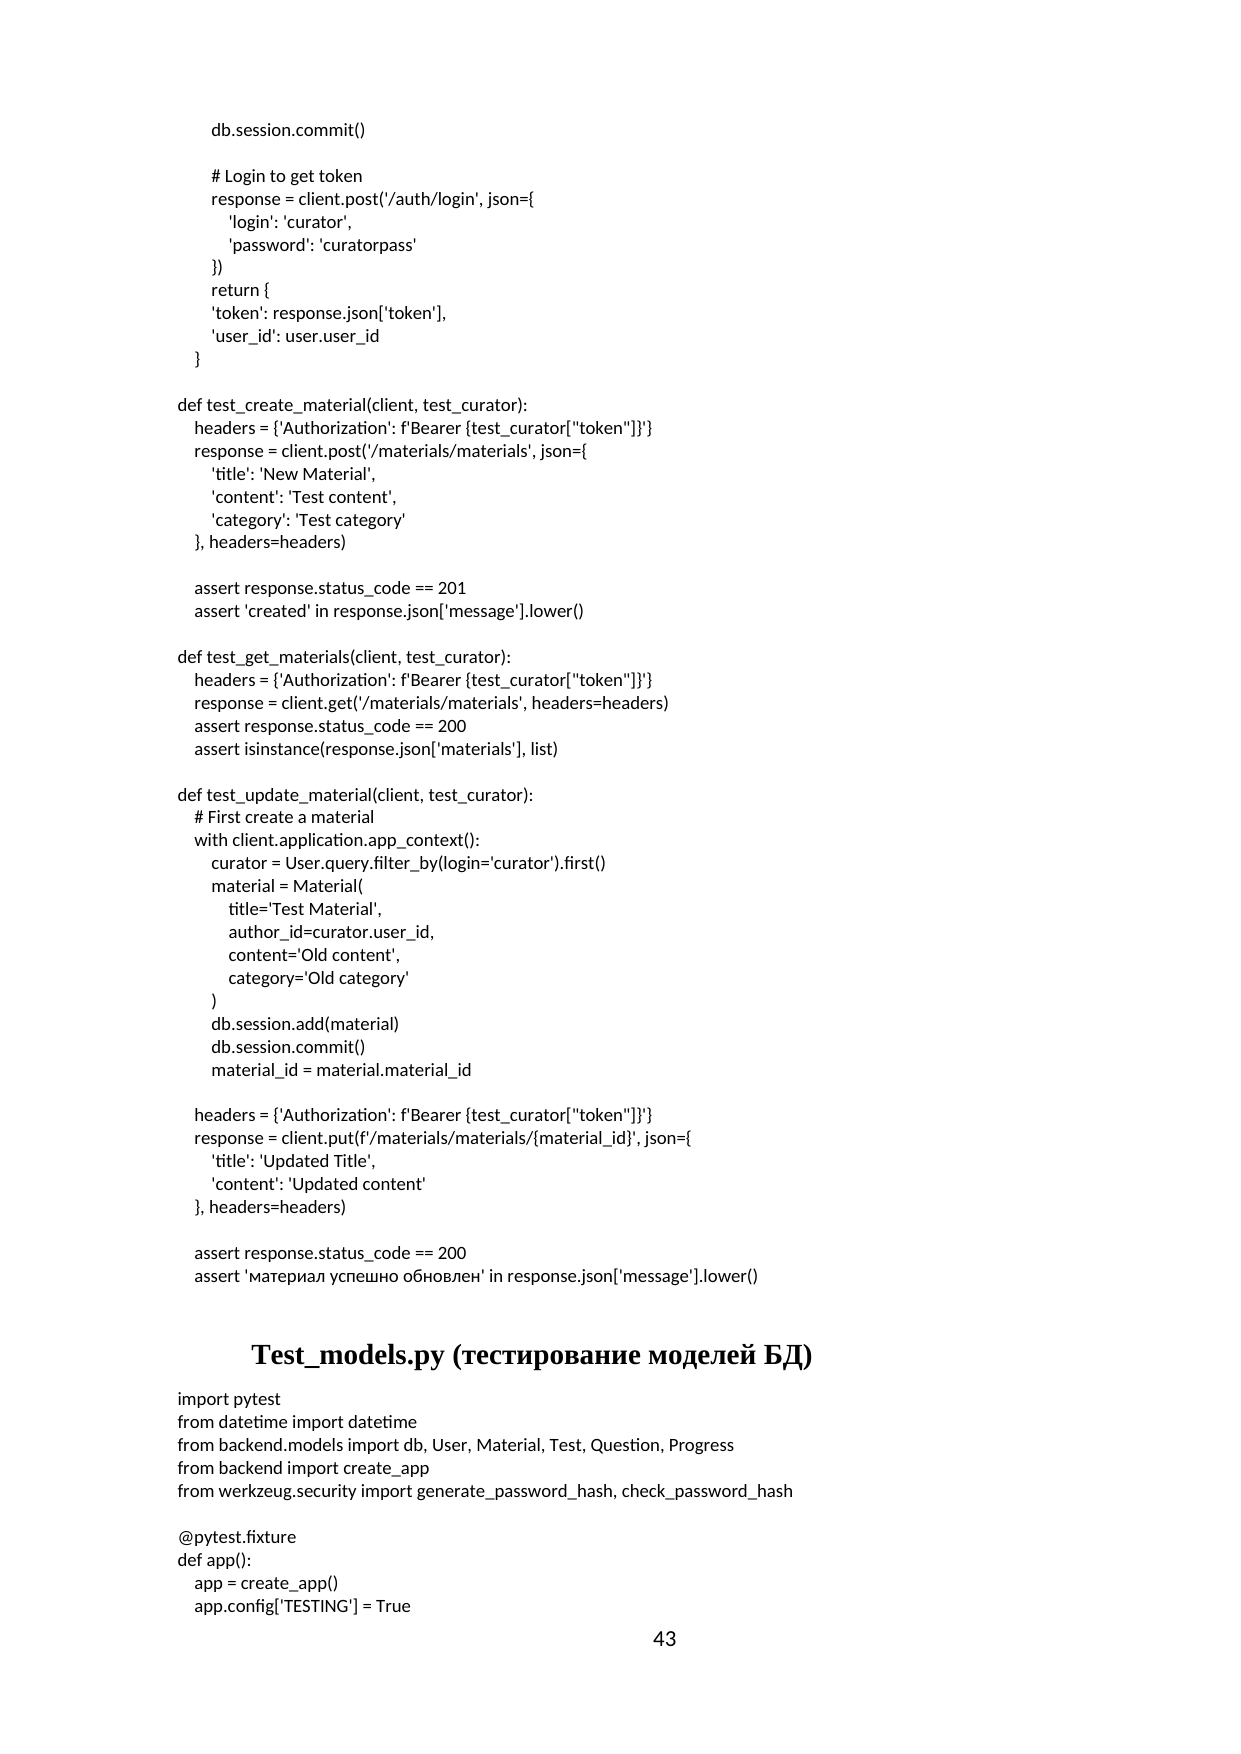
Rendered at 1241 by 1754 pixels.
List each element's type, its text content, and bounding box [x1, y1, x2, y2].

text 'category': 'Test category' [177, 508, 1152, 531]
text return { [177, 278, 1152, 301]
text 'login': 'curator', [177, 210, 1152, 233]
text }) [177, 256, 1152, 278]
text curator = User.query.filter_by(login='curator').first() [177, 851, 1152, 874]
text 'token': response.json['token'], [177, 301, 1152, 324]
text response = client.post('/materials/materials', json={ [177, 439, 1152, 462]
text def app(): [177, 1548, 1152, 1571]
text response = client.put(f'/materials/materials/{material_id}', json={ [177, 1126, 1152, 1149]
text db.session.commit() [177, 118, 1152, 141]
text ) [177, 989, 1152, 1012]
text db.session.add(material) [177, 1012, 1152, 1035]
text }, headers=headers) [177, 1195, 1152, 1218]
text category='Old category' [177, 966, 1152, 989]
text 'content': 'Test content', [177, 485, 1152, 508]
text material = Material( [177, 874, 1152, 897]
text with client.application.app_context(): [177, 828, 1152, 851]
text assert response.status_code == 201 [177, 576, 1152, 599]
text headers = {'Authorization': f'Bearer {test_curator["token"]}'} [177, 1103, 1152, 1126]
text 'title': 'Updated Title', [177, 1149, 1152, 1172]
text from werkzeug.security import generate_password_hash, check_password_hash [177, 1479, 1152, 1502]
text Test_models.py (тестирование моделей БД) [177, 1337, 1152, 1371]
text 'title': 'New Material', [177, 462, 1152, 485]
text } [177, 347, 1152, 370]
text 'password': 'curatorpass' [177, 233, 1152, 256]
text assert response.status_code == 200 [177, 1241, 1152, 1264]
text content='Old content', [177, 943, 1152, 966]
text app = create_app() [177, 1571, 1152, 1594]
text def test_update_material(client, test_curator): [177, 783, 1152, 806]
text title='Test Material', [177, 897, 1152, 920]
text assert isinstance(response.json['materials'], list) [177, 737, 1152, 760]
text material_id = material.material_id [177, 1058, 1152, 1081]
text headers = {'Authorization': f'Bearer {test_curator["token"]}'} [177, 416, 1152, 439]
text from datetime import datetime [177, 1410, 1152, 1433]
text response = client.post('/auth/login', json={ [177, 187, 1152, 210]
text }, headers=headers) [177, 531, 1152, 553]
text 'content': 'Updated content' [177, 1172, 1152, 1195]
text app.config['TESTING'] = True [177, 1594, 1152, 1617]
text from backend.models import db, User, Material, Test, Question, Progress [177, 1433, 1152, 1456]
text # First create a material [177, 806, 1152, 828]
text headers = {'Authorization': f'Bearer {test_curator["token"]}'} [177, 668, 1152, 691]
text db.session.commit() [177, 1035, 1152, 1058]
text from backend import create_app [177, 1456, 1152, 1479]
text def test_create_material(client, test_curator): [177, 393, 1152, 416]
text 'user_id': user.user_id [177, 324, 1152, 347]
text assert 'created' in response.json['message'].lower() [177, 599, 1152, 622]
text @pytest.fixture [177, 1525, 1152, 1548]
text response = client.get('/materials/materials', headers=headers) [177, 691, 1152, 714]
text assert response.status_code == 200 [177, 714, 1152, 737]
text import pytest [177, 1387, 1152, 1410]
text # Login to get token [177, 164, 1152, 187]
text def test_get_materials(client, test_curator): [177, 645, 1152, 668]
text author_id=curator.user_id, [177, 920, 1152, 943]
text assert 'материал успешно обновлен' in response.json['message'].lower() [177, 1264, 1152, 1287]
